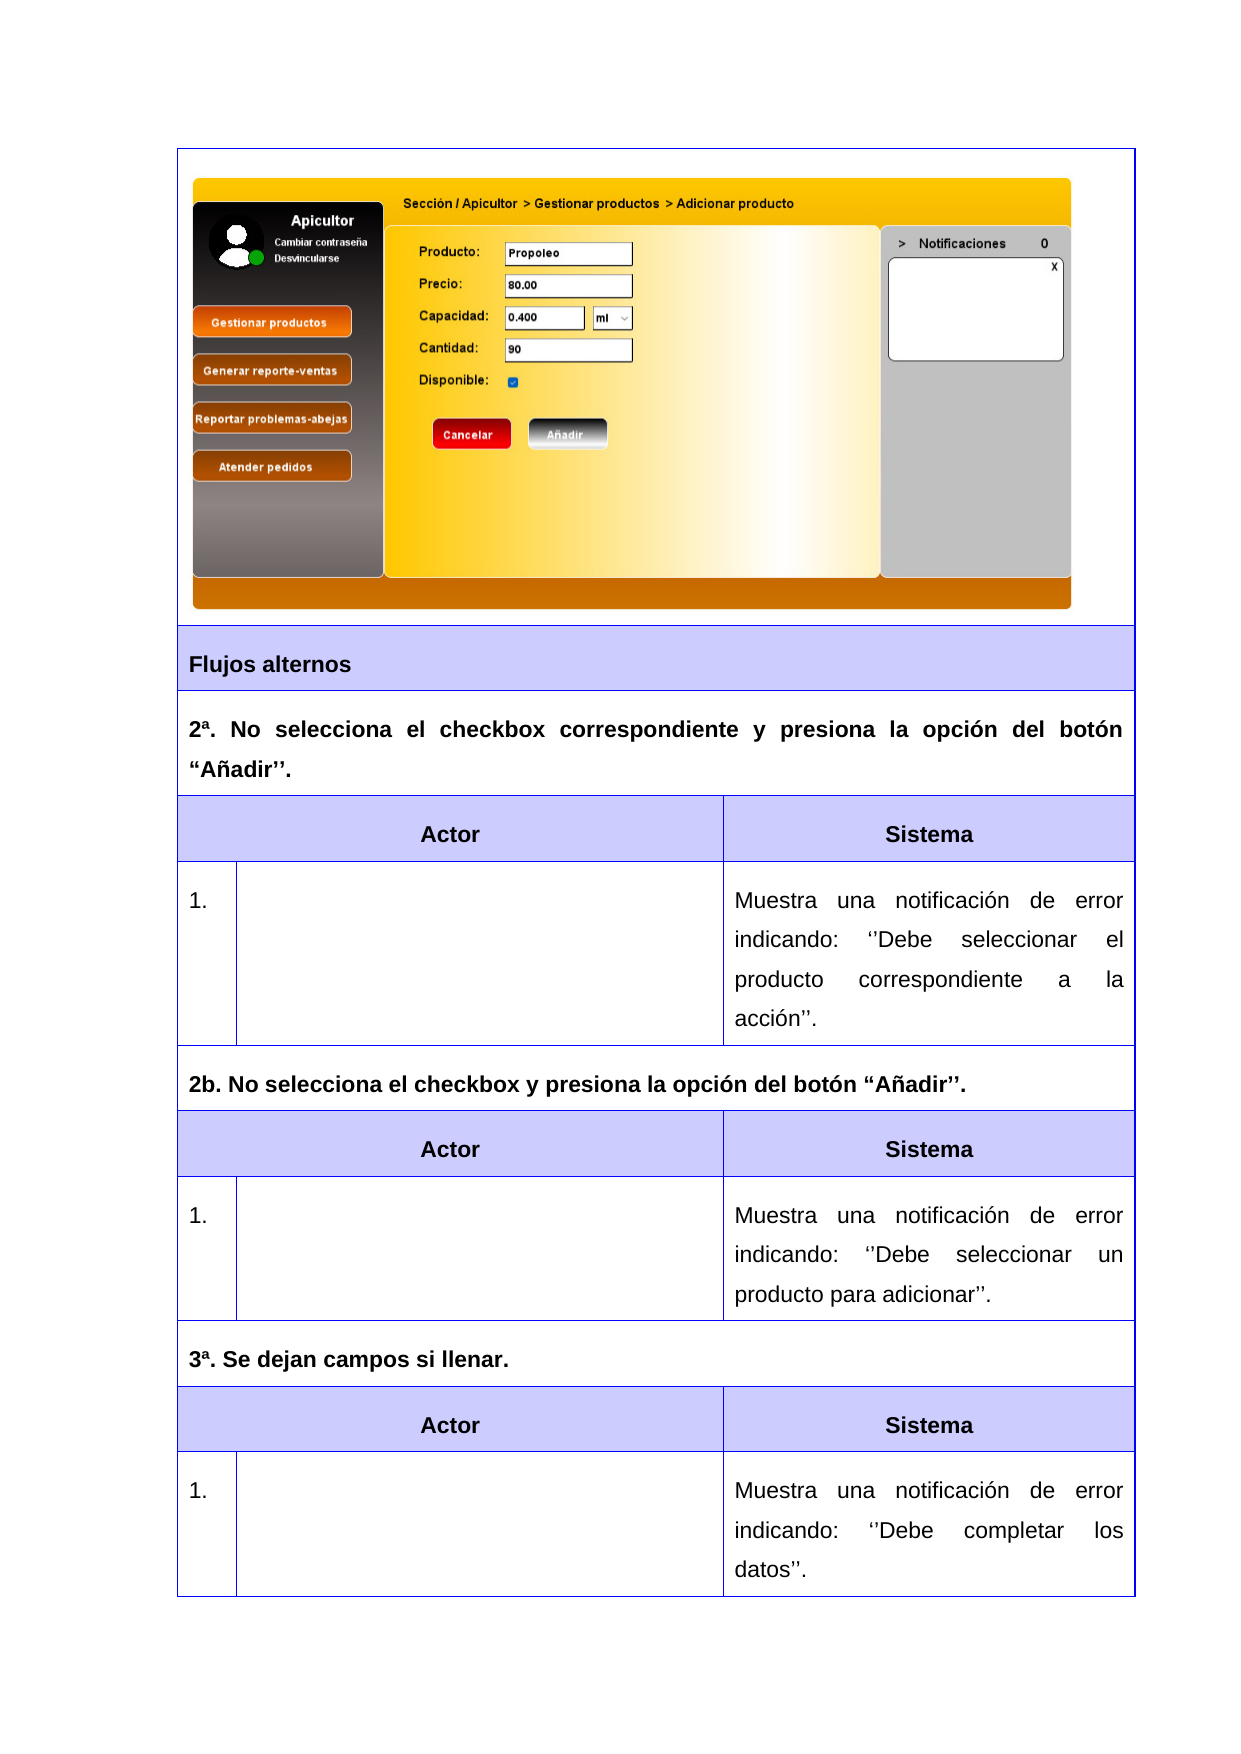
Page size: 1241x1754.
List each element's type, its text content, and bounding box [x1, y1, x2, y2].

table_cell 2ª. No selecciona el checkbox correspondiente y presiona la opción del botón “Añadir’’. [178, 691, 1134, 795]
picture [188, 173, 1075, 612]
table_cell [237, 862, 723, 1044]
table_cell [237, 1452, 723, 1596]
table_cell Actor [178, 796, 723, 861]
table_cell 1. [178, 1177, 236, 1320]
table_cell Muestra una notificación de error indicando: ‘’Debe seleccionar un producto para adicionar’’. [724, 1177, 1134, 1320]
table_cell Muestra una notificación de error indicando: ‘’Debe seleccionar el producto correspondiente a la acción’’. [724, 862, 1134, 1044]
table_cell Sistema [724, 1111, 1134, 1176]
table_cell Muestra una notificación de error indicando: ‘’Debe completar los datos’’. [724, 1452, 1134, 1596]
table_cell [237, 1177, 723, 1320]
table_cell Flujos alternos [178, 626, 1134, 690]
table_cell 2b. No selecciona el checkbox y presiona la opción del botón “Añadir’’. [178, 1046, 1134, 1110]
table_cell 3ª. Se dejan campos si llenar. [178, 1321, 1134, 1386]
table_cell 1. [178, 862, 236, 1044]
table_cell Actor [178, 1387, 723, 1451]
table_cell 1. [178, 1452, 236, 1596]
table_cell [178, 149, 1134, 624]
table_cell Sistema [724, 796, 1134, 861]
table_cell Actor [178, 1111, 723, 1176]
table_cell Sistema [724, 1387, 1134, 1451]
